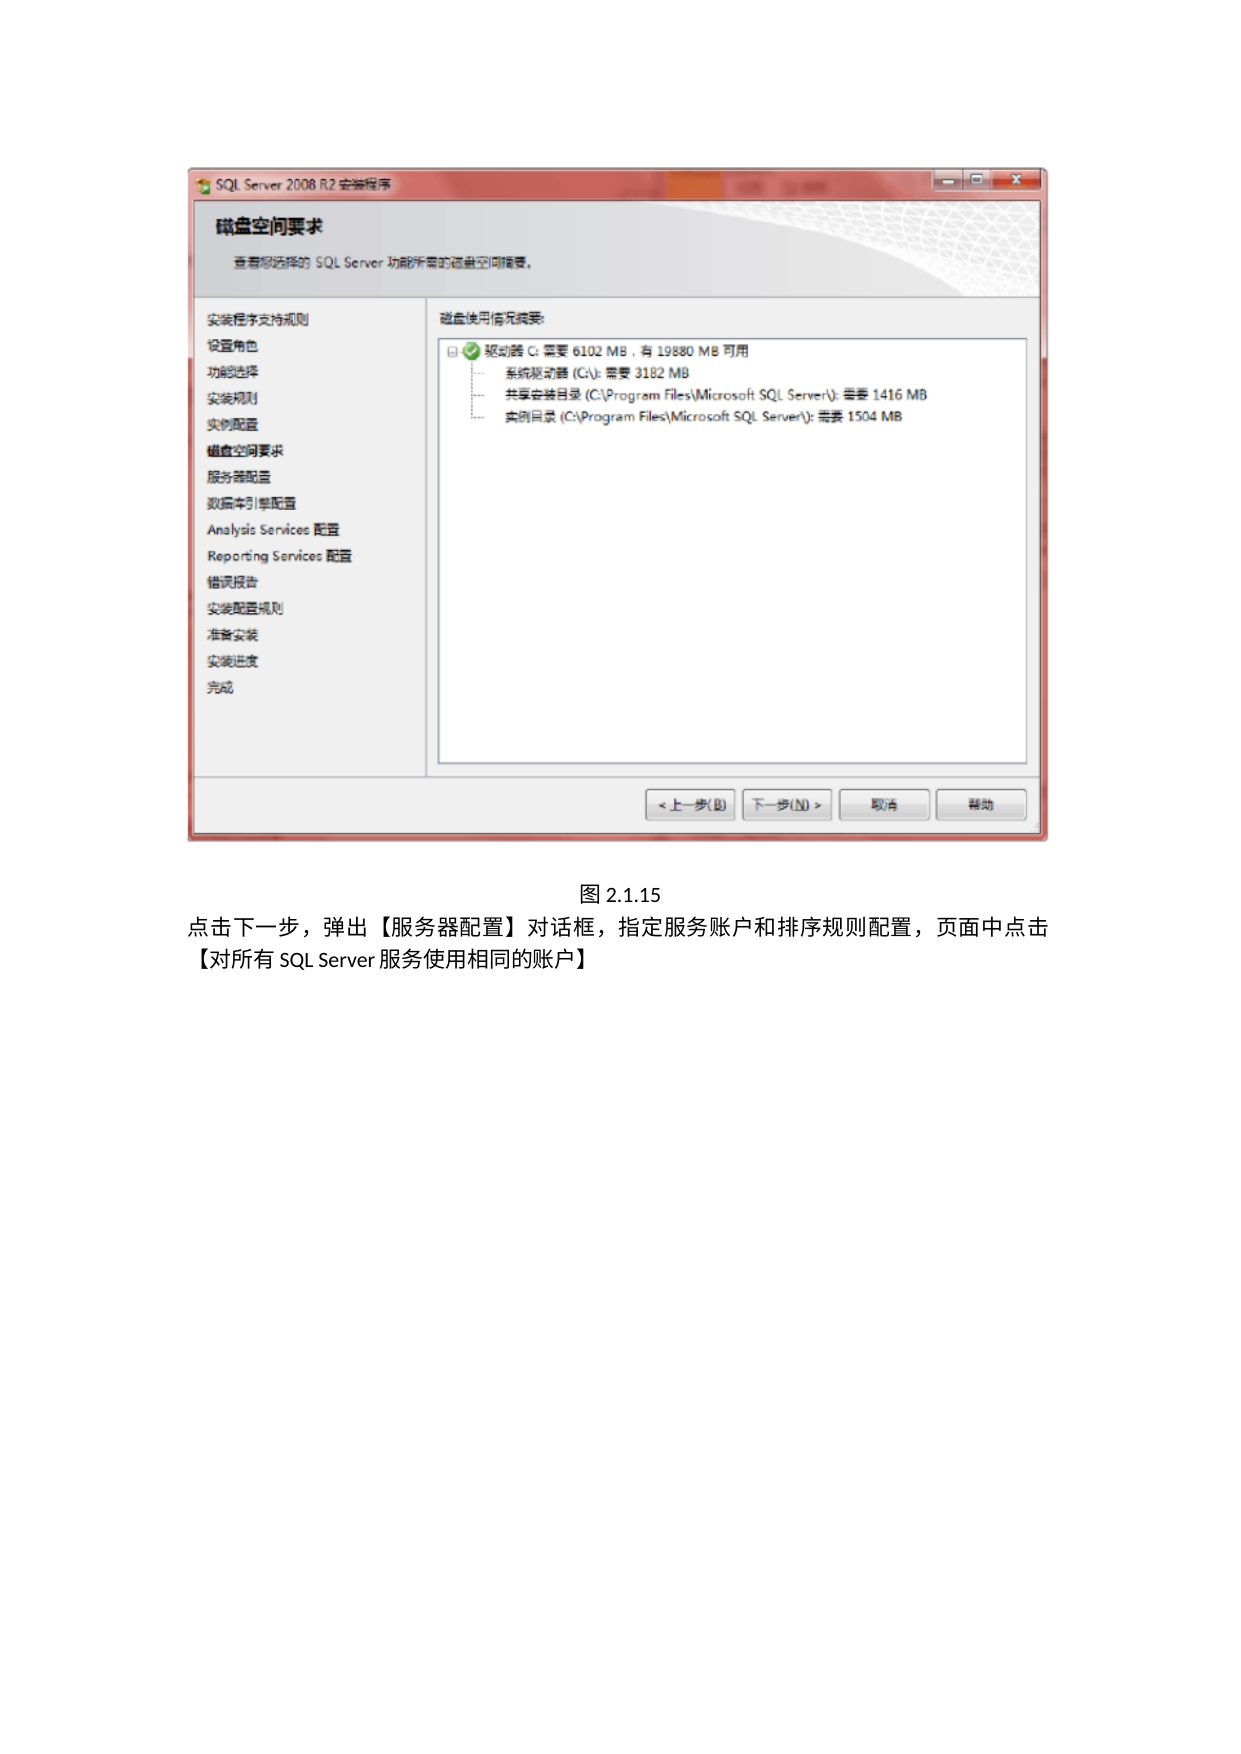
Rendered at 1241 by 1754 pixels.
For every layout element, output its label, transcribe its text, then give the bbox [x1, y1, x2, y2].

text 图2.1.15 [187, 877, 1053, 909]
picture [187, 162, 1053, 846]
text 点击下一步，弹出【服务器配置】对话框，指定服务账户和排序规则配置，页面中点击【对所有SQL Server服务使用相同的账户】 [187, 909, 1053, 974]
